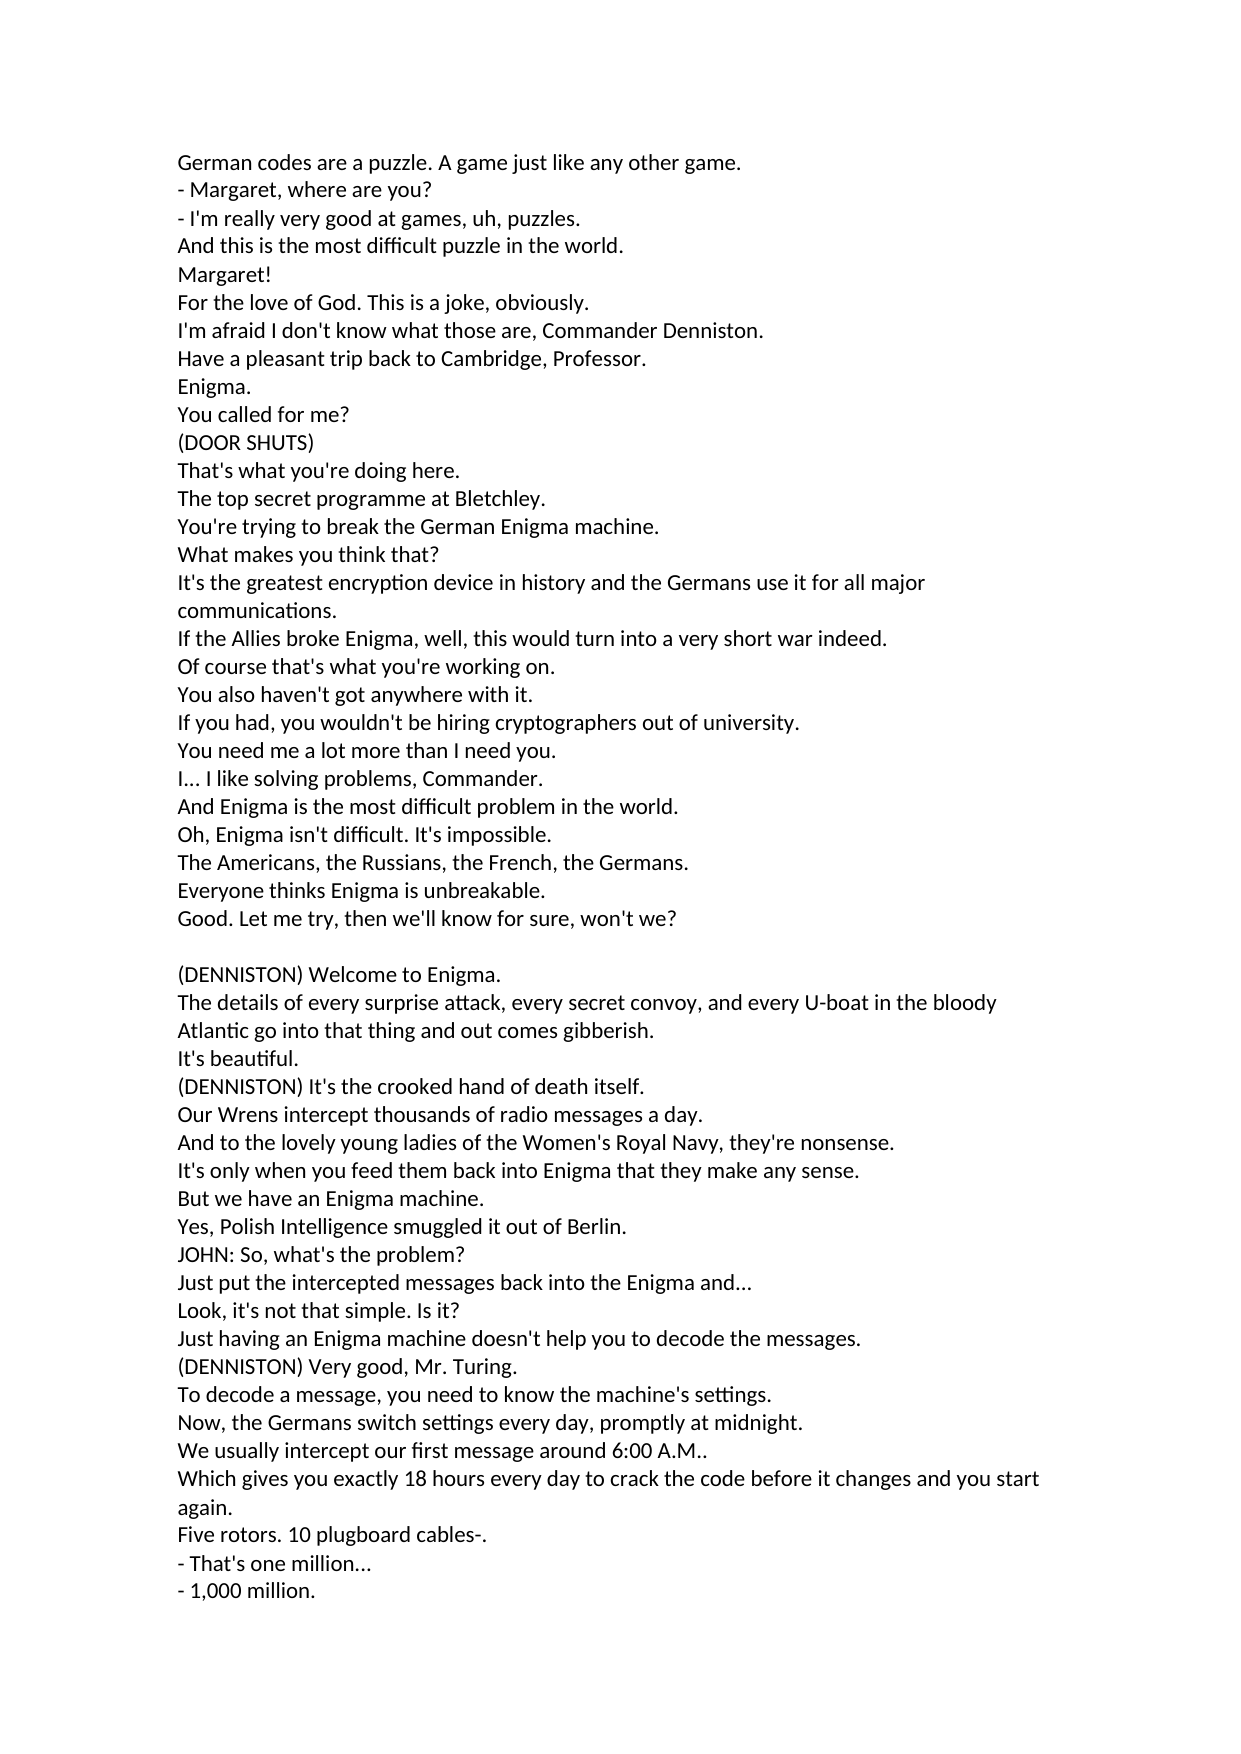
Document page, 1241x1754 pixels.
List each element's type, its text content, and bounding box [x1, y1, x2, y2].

text You also haven't got anywhere with it. [177, 680, 1063, 708]
text I... I like solving problems, Commander. [177, 764, 1063, 792]
text Yes, Polish Intelligence smuggled it out of Berlin. [177, 1212, 1063, 1240]
text - I'm really very good at games, uh, puzzles. [177, 204, 1063, 232]
text Enigma. [177, 372, 1063, 400]
text (DENNISTON) It's the crooked hand of death itself. [177, 1072, 1063, 1100]
text - That's one million... [177, 1549, 1063, 1577]
text You're trying to break the German Enigma machine. [177, 512, 1063, 540]
text Everyone thinks Enigma is unbreakable. [177, 876, 1063, 904]
text Look, it's not that simple. Is it? [177, 1296, 1063, 1324]
text It's beautiful. [177, 1044, 1063, 1072]
text JOHN: So, what's the problem? [177, 1240, 1063, 1268]
text - 1,000 million. [177, 1577, 1063, 1605]
text Good. Let me try, then we'll know for sure, won't we? [177, 904, 1063, 932]
text What makes you think that? [177, 540, 1063, 568]
text Of course that's what you're working on. [177, 652, 1063, 680]
text You called for me? [177, 400, 1063, 428]
text And to the lovely young ladies of the Women's Royal Navy, they're nonsense. [177, 1128, 1063, 1156]
text Five rotors. 10 plugboard cables-. [177, 1521, 1063, 1549]
text And Enigma is the most difficult problem in the world. [177, 792, 1063, 820]
text You need me a lot more than I need you. [177, 736, 1063, 764]
text But we have an Enigma machine. [177, 1184, 1063, 1212]
text Our Wrens intercept thousands of radio messages a day. [177, 1100, 1063, 1128]
text Margaret! [177, 260, 1063, 288]
text (DENNISTON) Very good, Mr. Turing. [177, 1352, 1063, 1381]
text (DOOR SHUTS) [177, 428, 1063, 456]
text Have a pleasant trip back to Cambridge, Professor. [177, 344, 1063, 372]
text Which gives you exactly 18 hours every day to crack the code before it changes and you start again. [177, 1464, 1063, 1521]
text - Margaret, where are you? [177, 176, 1063, 204]
text If the Allies broke Enigma, well, this would turn into a very short war indeed. [177, 624, 1063, 652]
text (DENNISTON) Welcome to Enigma. [177, 960, 1063, 988]
text Oh, Enigma isn't difficult. It's impossible. [177, 820, 1063, 848]
text It's the greatest encryption device in history and the Germans use it for all major communications. [177, 568, 1063, 624]
text Now, the Germans switch settings every day, promptly at midnight. [177, 1408, 1063, 1437]
text That's what you're doing here. [177, 456, 1063, 484]
text German codes are a puzzle. A game just like any other game. [177, 148, 1063, 176]
text The details of every surprise attack, every secret convoy, and every U-boat in the bloody Atlantic go into that thing and out comes gibberish. [177, 988, 1063, 1044]
text The top secret programme at Bletchley. [177, 484, 1063, 512]
text If you had, you wouldn't be hiring cryptographers out of university. [177, 708, 1063, 736]
text To decode a message, you need to know the machine's settings. [177, 1381, 1063, 1408]
text I'm afraid I don't know what those are, Commander Denniston. [177, 316, 1063, 344]
text And this is the most difficult puzzle in the world. [177, 232, 1063, 260]
text Just put the intercepted messages back into the Enigma and... [177, 1268, 1063, 1296]
text It's only when you feed them back into Enigma that they make any sense. [177, 1156, 1063, 1184]
text For the love of God. This is a joke, obviously. [177, 288, 1063, 316]
text The Americans, the Russians, the French, the Germans. [177, 848, 1063, 876]
text Just having an Enigma machine doesn't help you to decode the messages. [177, 1324, 1063, 1352]
text We usually intercept our first message around 6:00 A.M.. [177, 1437, 1063, 1464]
